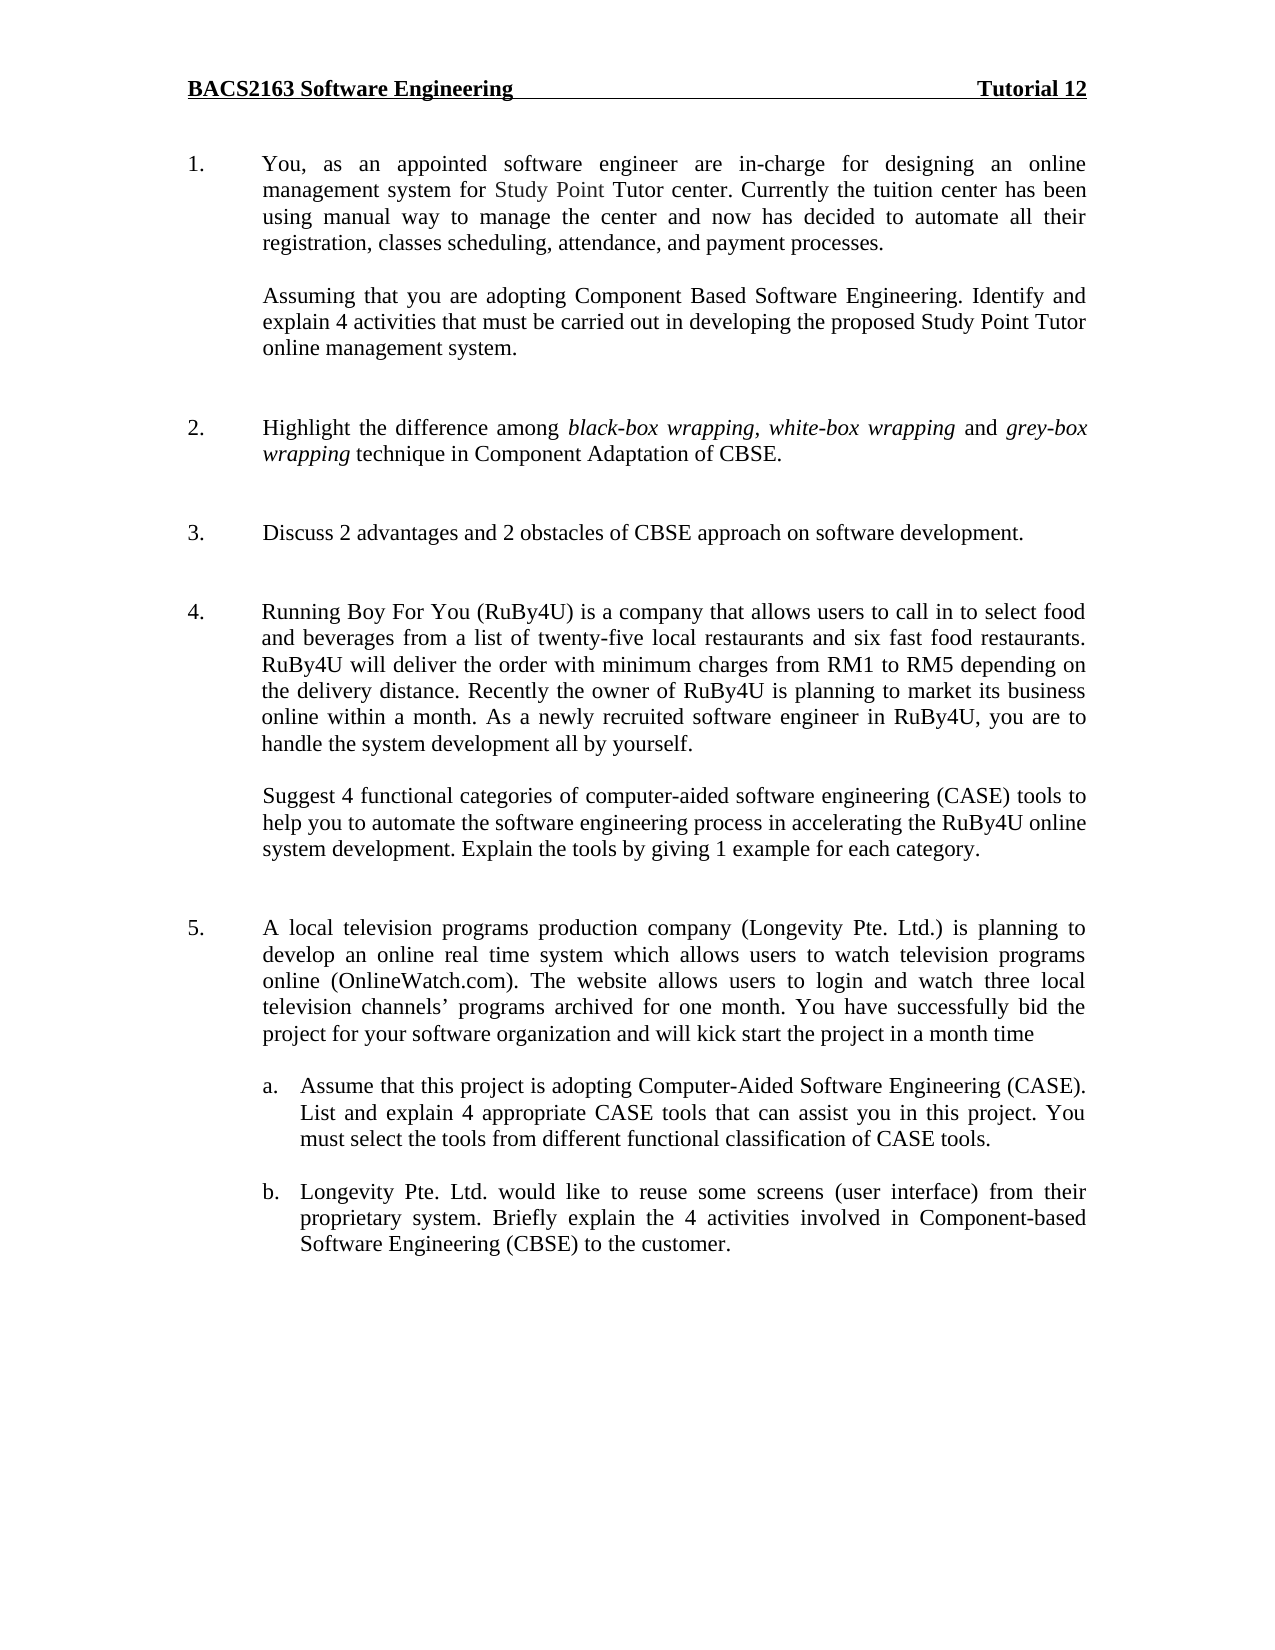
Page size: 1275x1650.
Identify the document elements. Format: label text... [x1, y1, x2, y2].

list Assuming that you are adopting Component Based Software Engineering. Identify and explain 4 activities that must be carried out in developing the proposed Study Point Tutor online management system. [262, 282, 1087, 361]
list Highlight the difference among black-box wrapping, white-box wrapping and grey-box wrapping technique in Component Adaptation of CBSE. [187, 413, 1087, 466]
list Running Boy For You (RuBy4U) is a company that allows users to call in to select food and beverages from a list of twenty-five local restaurants and six fast food restaurants. RuBy4U will deliver the order with minimum charges from RM1 to RM5 depending on the delivery distance. Recently the owner of RuBy4U is planning to market its business online within a month. As a newly recruited software engineer in RuBy4U, you are to handle the system development all by yourself. [187, 598, 1087, 756]
list A local television programs production company (Longevity Pte. Ltd.) is planning to develop an online real time system which allows users to watch television programs online (OnlineWatch.com). The website allows users to login and watch three local television channels’ programs archived for one month. You have successfully bid the project for your software organization and will kick start the project in a month time [187, 914, 1087, 1046]
list You, as an appointed software engineer are in-charge for designing an online management system for Study Point Tutor center. Currently the tuition center has been using manual way to manage the center and now has decided to automate all their registration, classes scheduling, attendance, and payment processes. [187, 150, 1087, 255]
text Suggest 4 functional categories of computer-aided software engineering (CASE) tools to help you to automate the software engineering process in accelerating the RuBy4U online system development. Explain the tools by giving 1 example for each category. [262, 782, 1087, 862]
list Discuss 2 advantages and 2 obstacles of CBSE approach on software development. [187, 519, 1087, 545]
list Longevity Pte. Ltd. would like to reuse some screens (user interface) from their proprietary system. Briefly explain the 4 activities involved in Component-based Software Engineering (CBSE) to the customer. [262, 1178, 1087, 1257]
list Assume that this project is adopting Computer-Aided Software Engineering (CASE). List and explain 4 appropriate CASE tools that can assist you in this project. You must select the tools from different functional classification of CASE tools. [262, 1072, 1087, 1151]
